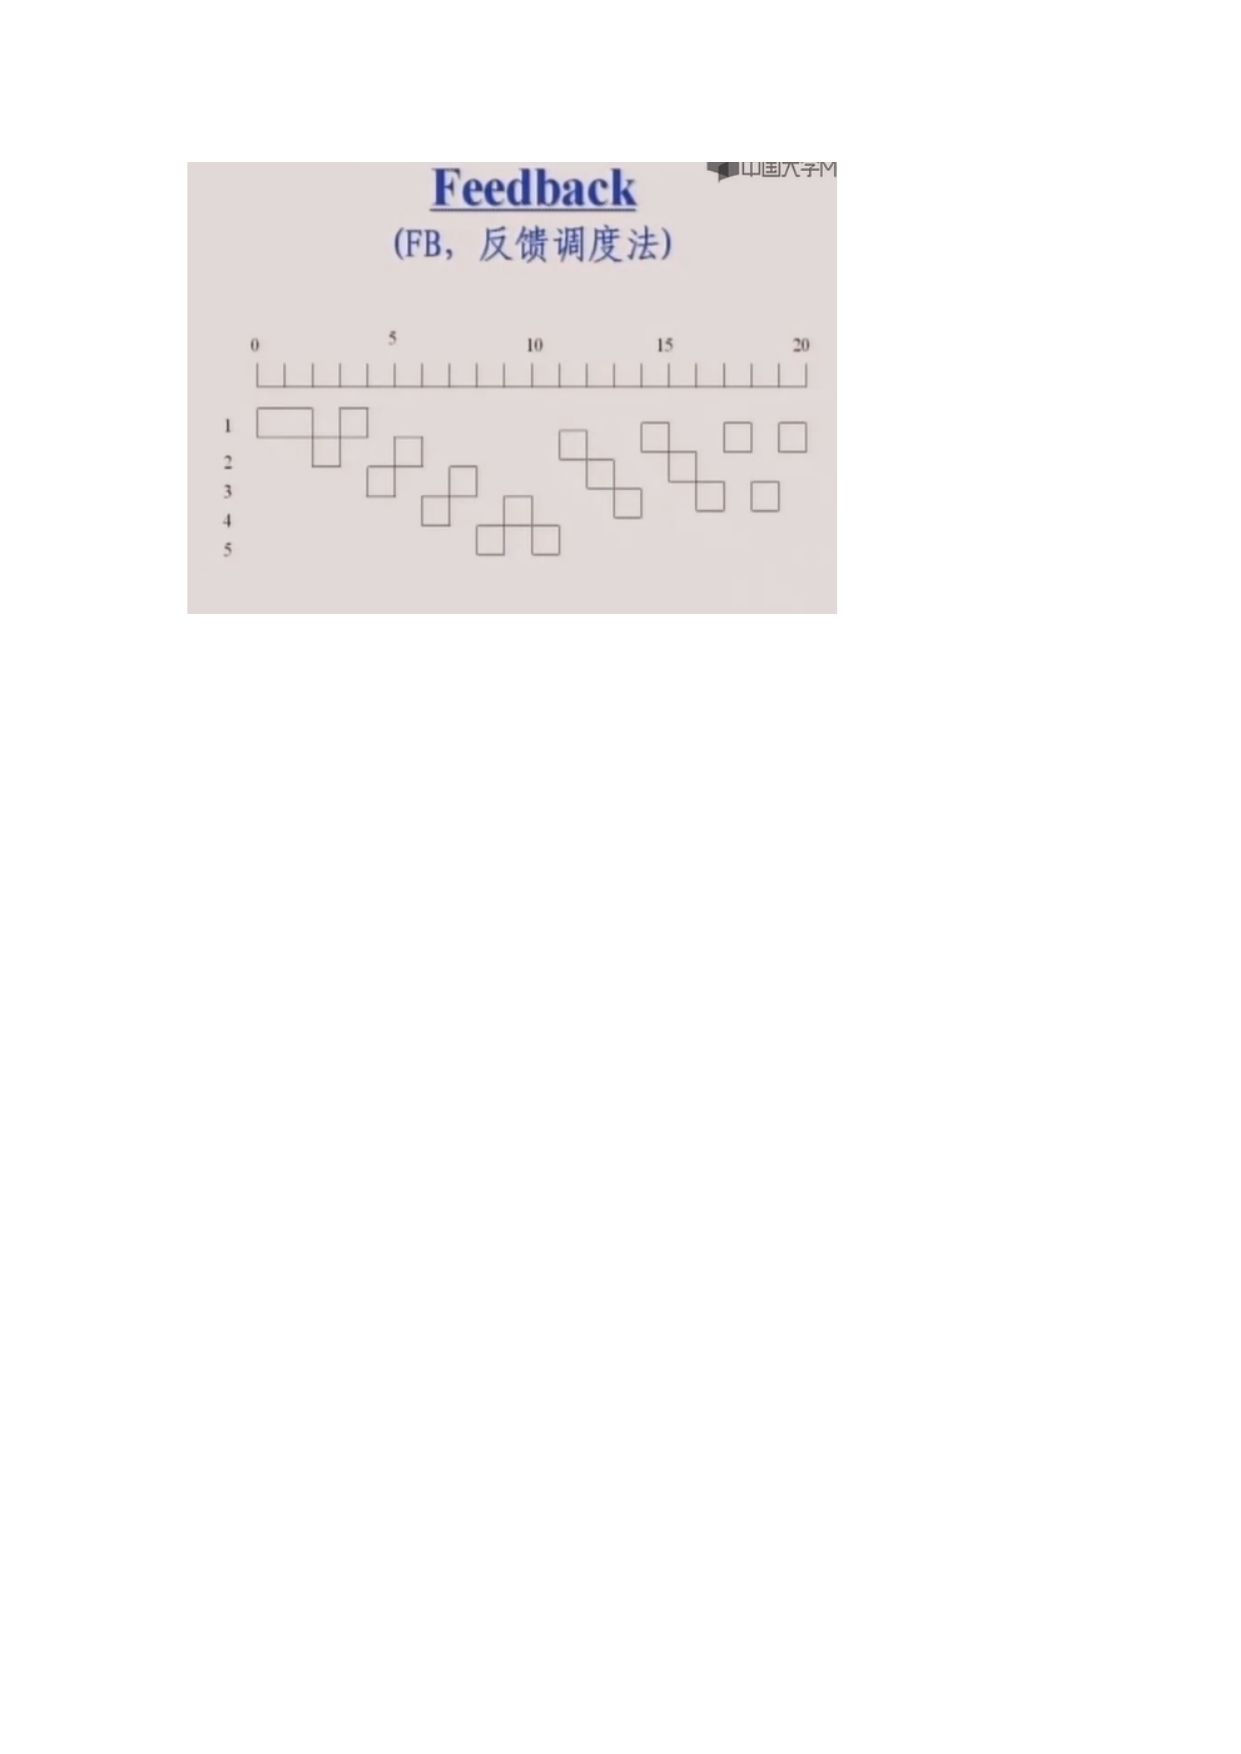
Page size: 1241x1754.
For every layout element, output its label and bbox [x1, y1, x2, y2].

picture [187, 162, 838, 614]
